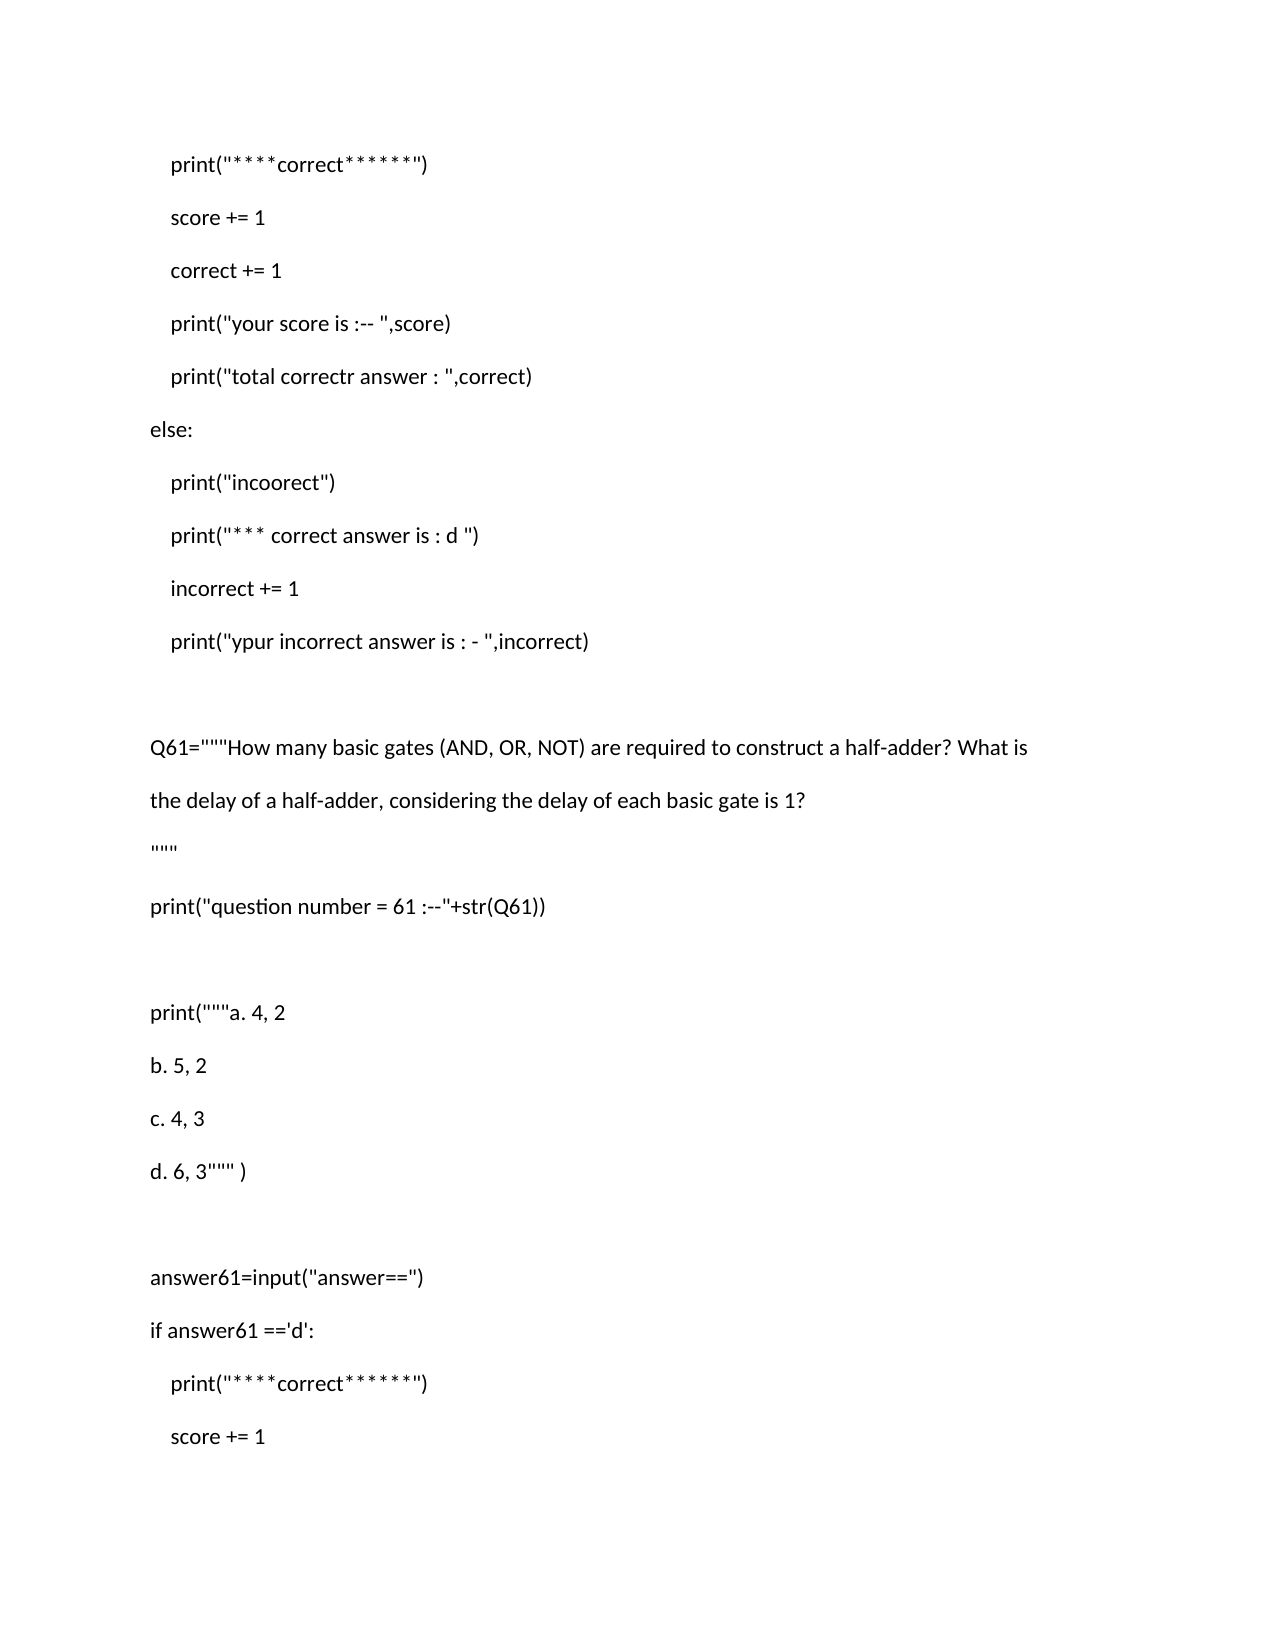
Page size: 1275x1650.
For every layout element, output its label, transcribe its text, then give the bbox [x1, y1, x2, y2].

text d. 6, 3""" ) [150, 1157, 1125, 1185]
text b. 5, 2 [150, 1051, 1125, 1079]
text else: [150, 415, 1125, 443]
text score += 1 [150, 203, 1125, 231]
text print("****correct******") [150, 150, 1125, 178]
text print("*** correct answer is : d ") [150, 521, 1125, 549]
text print("****correct******") [150, 1369, 1125, 1397]
text c. 4, 3 [150, 1104, 1125, 1132]
text if answer61 =='d': [150, 1316, 1125, 1344]
text """ [150, 839, 1125, 867]
text print("ypur incorrect answer is : - ",incorrect) [150, 627, 1125, 655]
text print("your score is :-- ",score) [150, 309, 1125, 337]
text the delay of a half-adder, considering the delay of each basic gate is 1? [150, 786, 1125, 814]
text print("question number = 61 :--"+str(Q61)) [150, 892, 1125, 920]
text incorrect += 1 [150, 574, 1125, 602]
text print("""a. 4, 2 [150, 998, 1125, 1026]
text print("total correctr answer : ",correct) [150, 362, 1125, 390]
text score += 1 [150, 1422, 1125, 1451]
text correct += 1 [150, 256, 1125, 284]
text answer61=input("answer==") [150, 1263, 1125, 1291]
text print("incoorect") [150, 468, 1125, 496]
text Q61="""How many basic gates (AND, OR, NOT) are required to construct a half-adder? What is [150, 733, 1125, 761]
